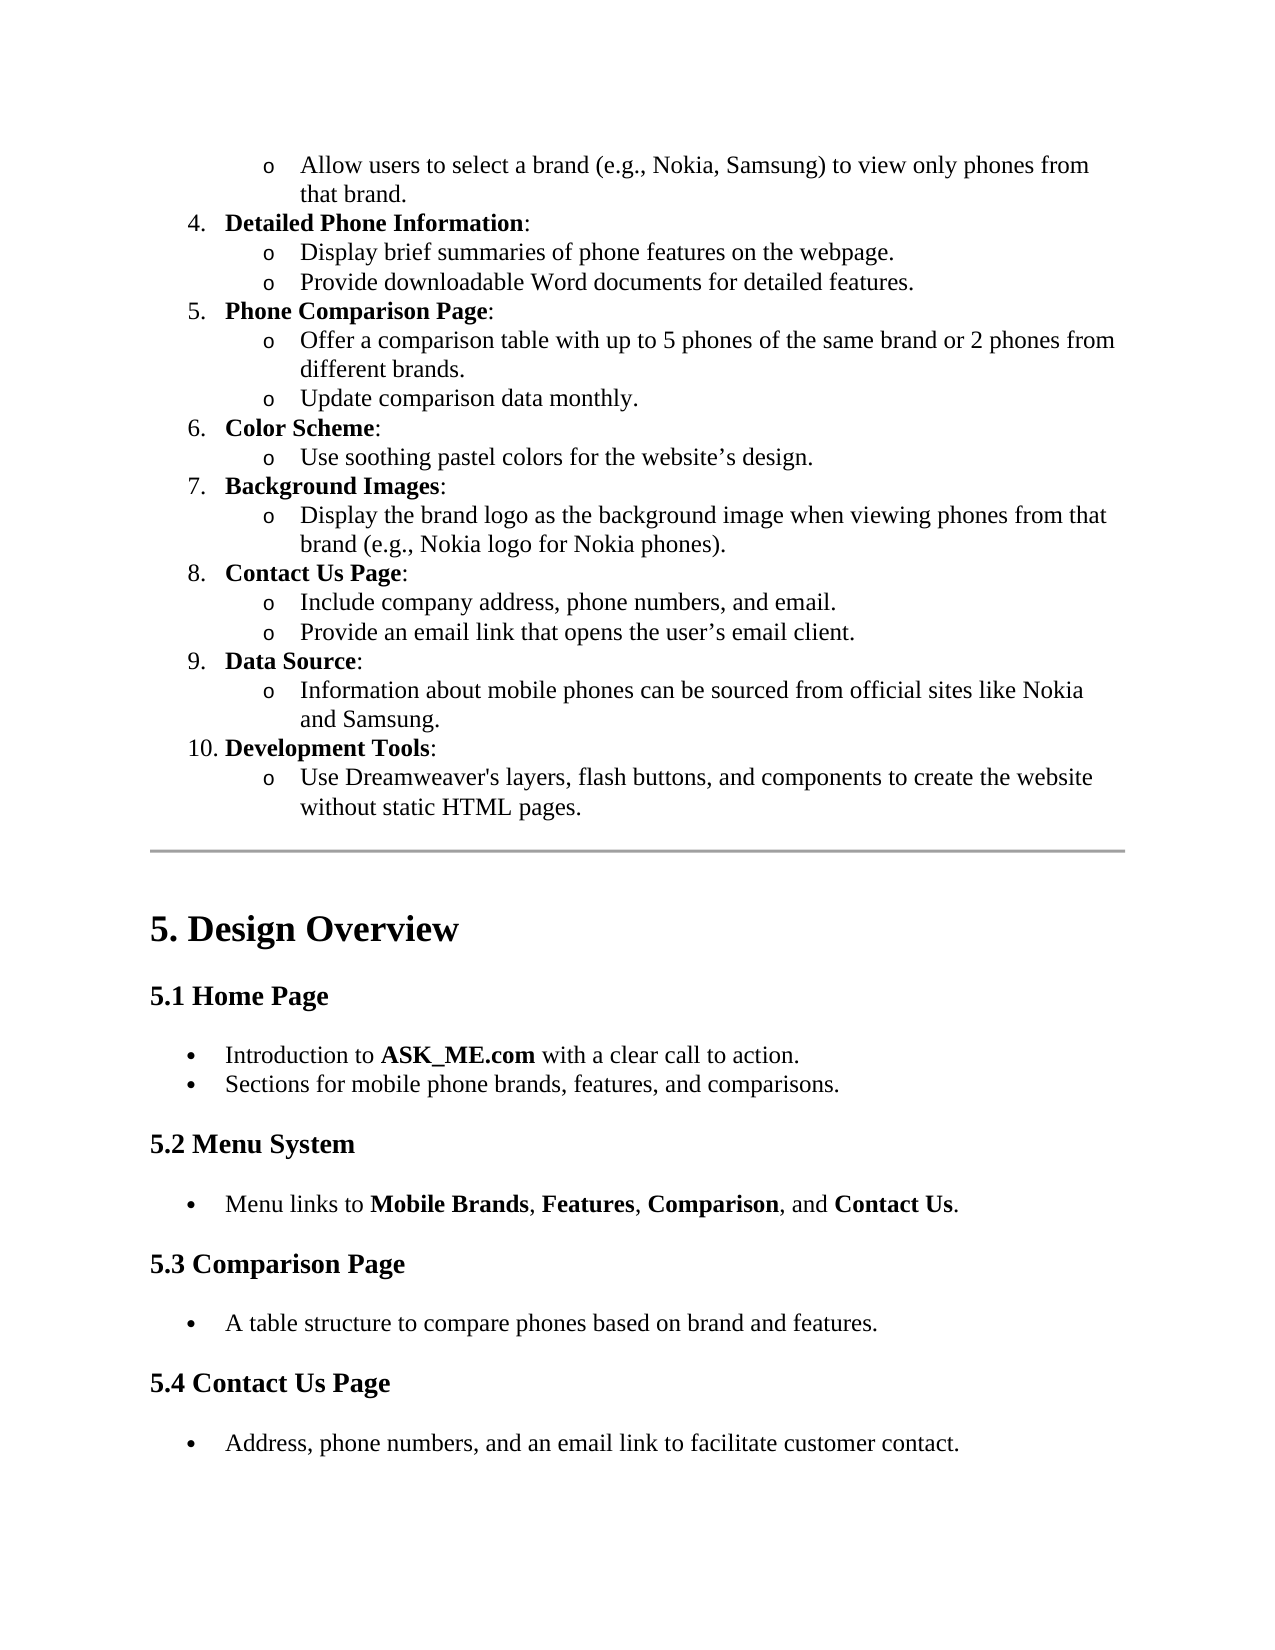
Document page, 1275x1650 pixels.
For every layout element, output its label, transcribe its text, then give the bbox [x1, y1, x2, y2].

list Contact Us Page: [187, 558, 1125, 587]
list Sections for mobile phone brands, features, and comparisons. [187, 1069, 1125, 1098]
list Offer a comparison table with up to 5 phones of the same brand or 2 phones from different brands. [262, 325, 1125, 383]
list Introduction to ASK_ME.com with a clear call to action. [187, 1041, 1125, 1069]
list Development Tools: [187, 733, 1125, 762]
list Detailed Phone Information: [187, 208, 1125, 237]
list Display the brand logo as the background image when viewing phones from that brand (e.g., Nokia logo for Nokia phones). [262, 500, 1125, 558]
list Include company address, phone numbers, and email. [262, 587, 1125, 617]
list Background Images: [187, 471, 1125, 500]
list Provide an email link that opens the user’s email client. [262, 617, 1125, 646]
list Display brief summaries of phone features on the webpage. [262, 237, 1125, 267]
text 5.1 Home Page [150, 979, 1125, 1011]
list A table structure to compare phones based on brand and features. [187, 1308, 1125, 1337]
text 5.2 Menu System [150, 1127, 1125, 1160]
list Data Source: [187, 646, 1125, 675]
text 5.4 Contact Us Page [150, 1366, 1125, 1399]
list Information about mobile phones can be sourced from official sites like Nokia and Samsung. [262, 675, 1125, 733]
list Provide downloadable Word documents for detailed features. [262, 267, 1125, 296]
text 5. Design Overview [150, 907, 1125, 950]
list Use soothing pastel colors for the website’s design. [262, 442, 1125, 471]
list Menu links to Mobile Brands, Features, Comparison, and Contact Us. [187, 1189, 1125, 1218]
list Phone Comparison Page: [187, 296, 1125, 325]
list Update comparison data monthly. [262, 383, 1125, 413]
list Allow users to select a brand (e.g., Nokia, Samsung) to view only phones from that brand. [262, 150, 1125, 208]
list Use Dreamweaver's layers, flash buttons, and components to create the website without static HTML pages. [262, 762, 1125, 820]
text 5.3 Comparison Page [150, 1247, 1125, 1279]
list Address, phone numbers, and an email link to facilitate customer contact. [187, 1428, 1125, 1457]
list Color Scheme: [187, 413, 1125, 442]
